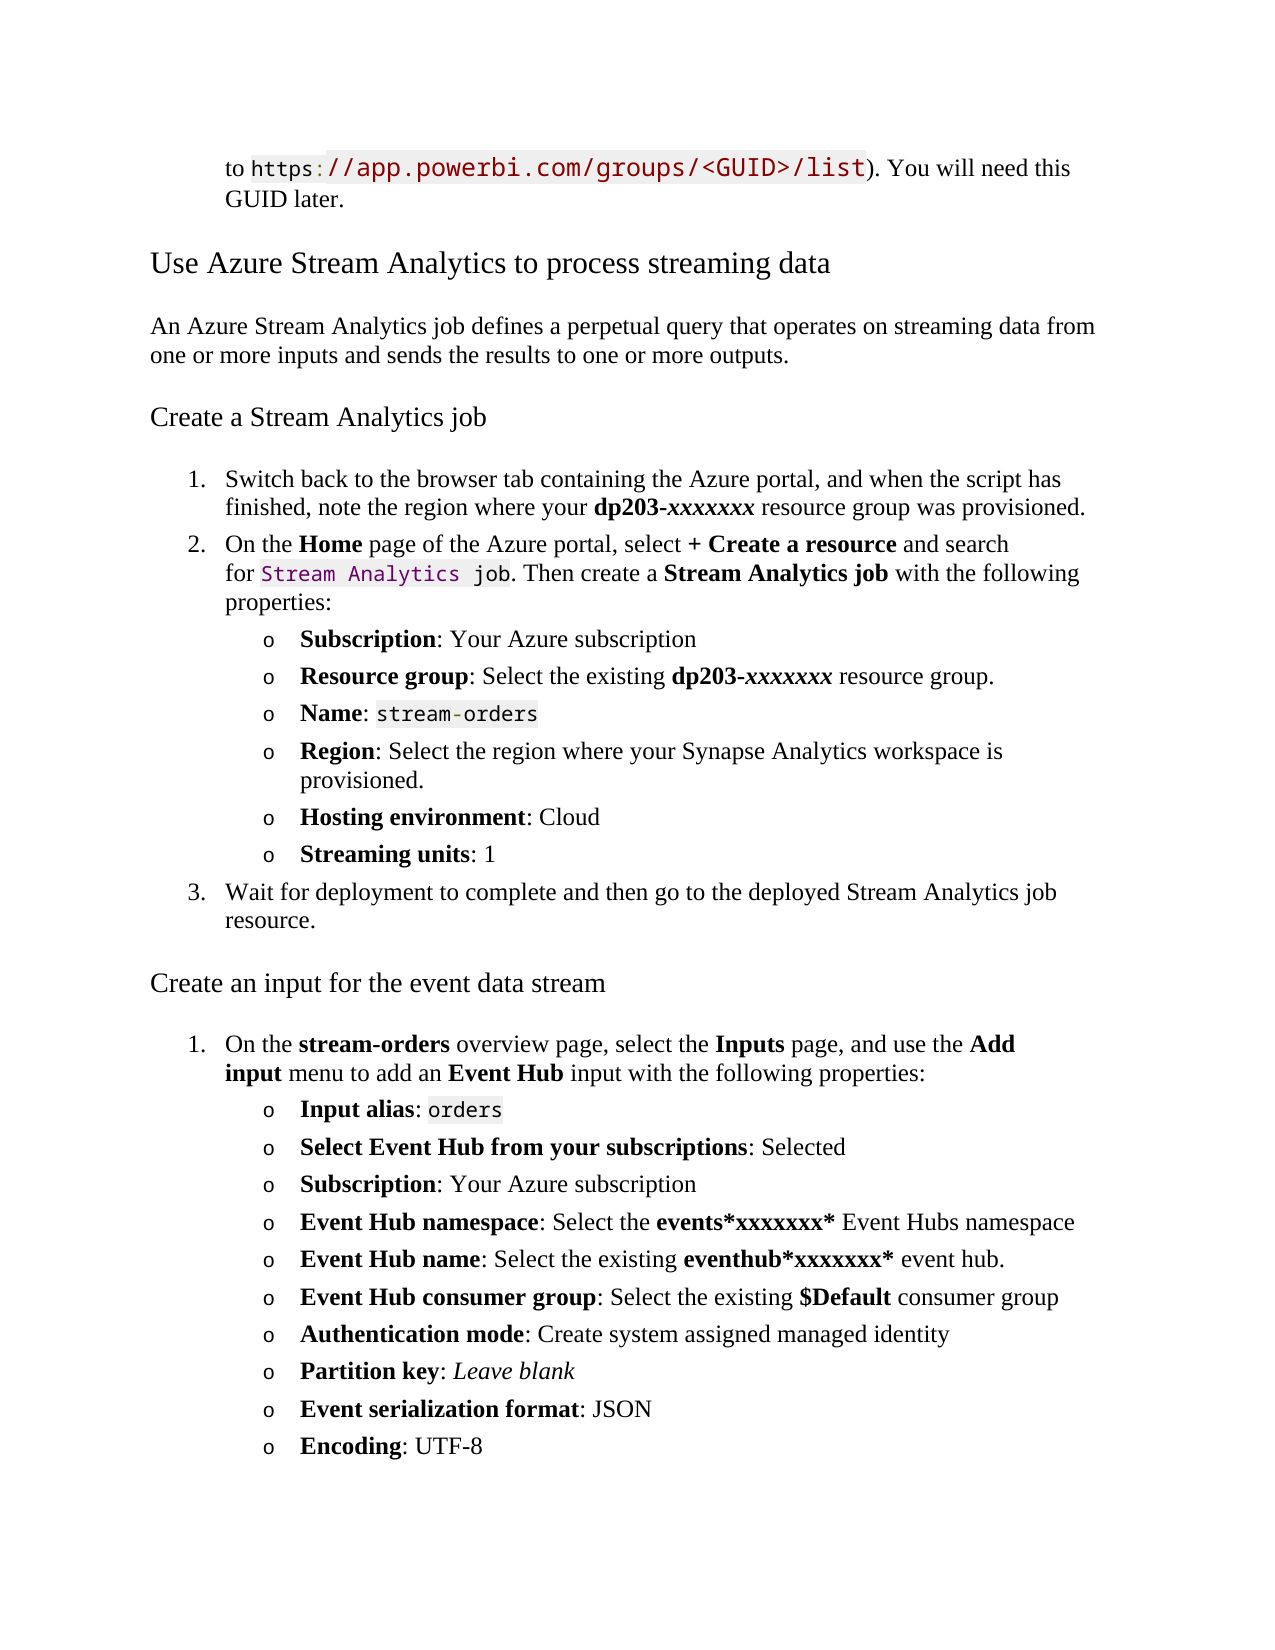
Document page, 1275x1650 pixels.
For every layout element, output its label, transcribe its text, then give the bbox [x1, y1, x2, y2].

list Name: stream-orders [262, 698, 1125, 728]
list Streaming units: 1 [262, 839, 1125, 869]
list Partition key: Leave blank [262, 1356, 1125, 1386]
text Create an input for the event data stream [150, 966, 1125, 998]
list Event Hub namespace: Select the events*xxxxxxx* Event Hubs namespace [262, 1207, 1125, 1236]
list Region: Select the region where your Synapse Analytics workspace is provisioned. [262, 736, 1125, 794]
list On the stream-orders overview page, select the Inputs page, and use the Add input menu to add an Event Hub input with the following properties: [187, 1029, 1125, 1087]
text An Azure Stream Analytics job defines a perpetual query that operates on streaming data from one or more inputs and sends the results to one or more outputs. [150, 311, 1125, 369]
list Switch back to the browser tab containing the Azure portal, and when the script has finished, note the region where your dp203-xxxxxxx resource group was provisioned. [187, 464, 1125, 521]
list Resource group: Select the existing dp203-xxxxxxx resource group. [262, 661, 1125, 691]
list On the Home page of the Azure portal, select + Create a resource and search for Stream Analytics job. Then create a Stream Analytics job with the following properties: [187, 529, 1125, 616]
list Event Hub name: Select the existing eventhub*xxxxxxx* event hub. [262, 1244, 1125, 1274]
list Subscription: Your Azure subscription [262, 624, 1125, 653]
list Event Hub consumer group: Select the existing $Default consumer group [262, 1282, 1125, 1311]
list Subscription: Your Azure subscription [262, 1169, 1125, 1199]
list Encoding: UTF-8 [262, 1431, 1125, 1461]
list Wait for deployment to complete and then go to the deployed Stream Analytics job resource. [187, 877, 1125, 934]
list Event serialization format: JSON [262, 1394, 1125, 1423]
text Create a Stream Analytics job [150, 400, 1125, 432]
list Select Event Hub from your subscriptions: Selected [262, 1132, 1125, 1162]
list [187, 150, 1125, 213]
list Hosting environment: Cloud [262, 802, 1125, 832]
text Use Azure Stream Analytics to process streaming data [150, 244, 1125, 280]
list Authentication mode: Create system assigned managed identity [262, 1319, 1125, 1348]
list Input alias: orders [262, 1094, 1125, 1124]
